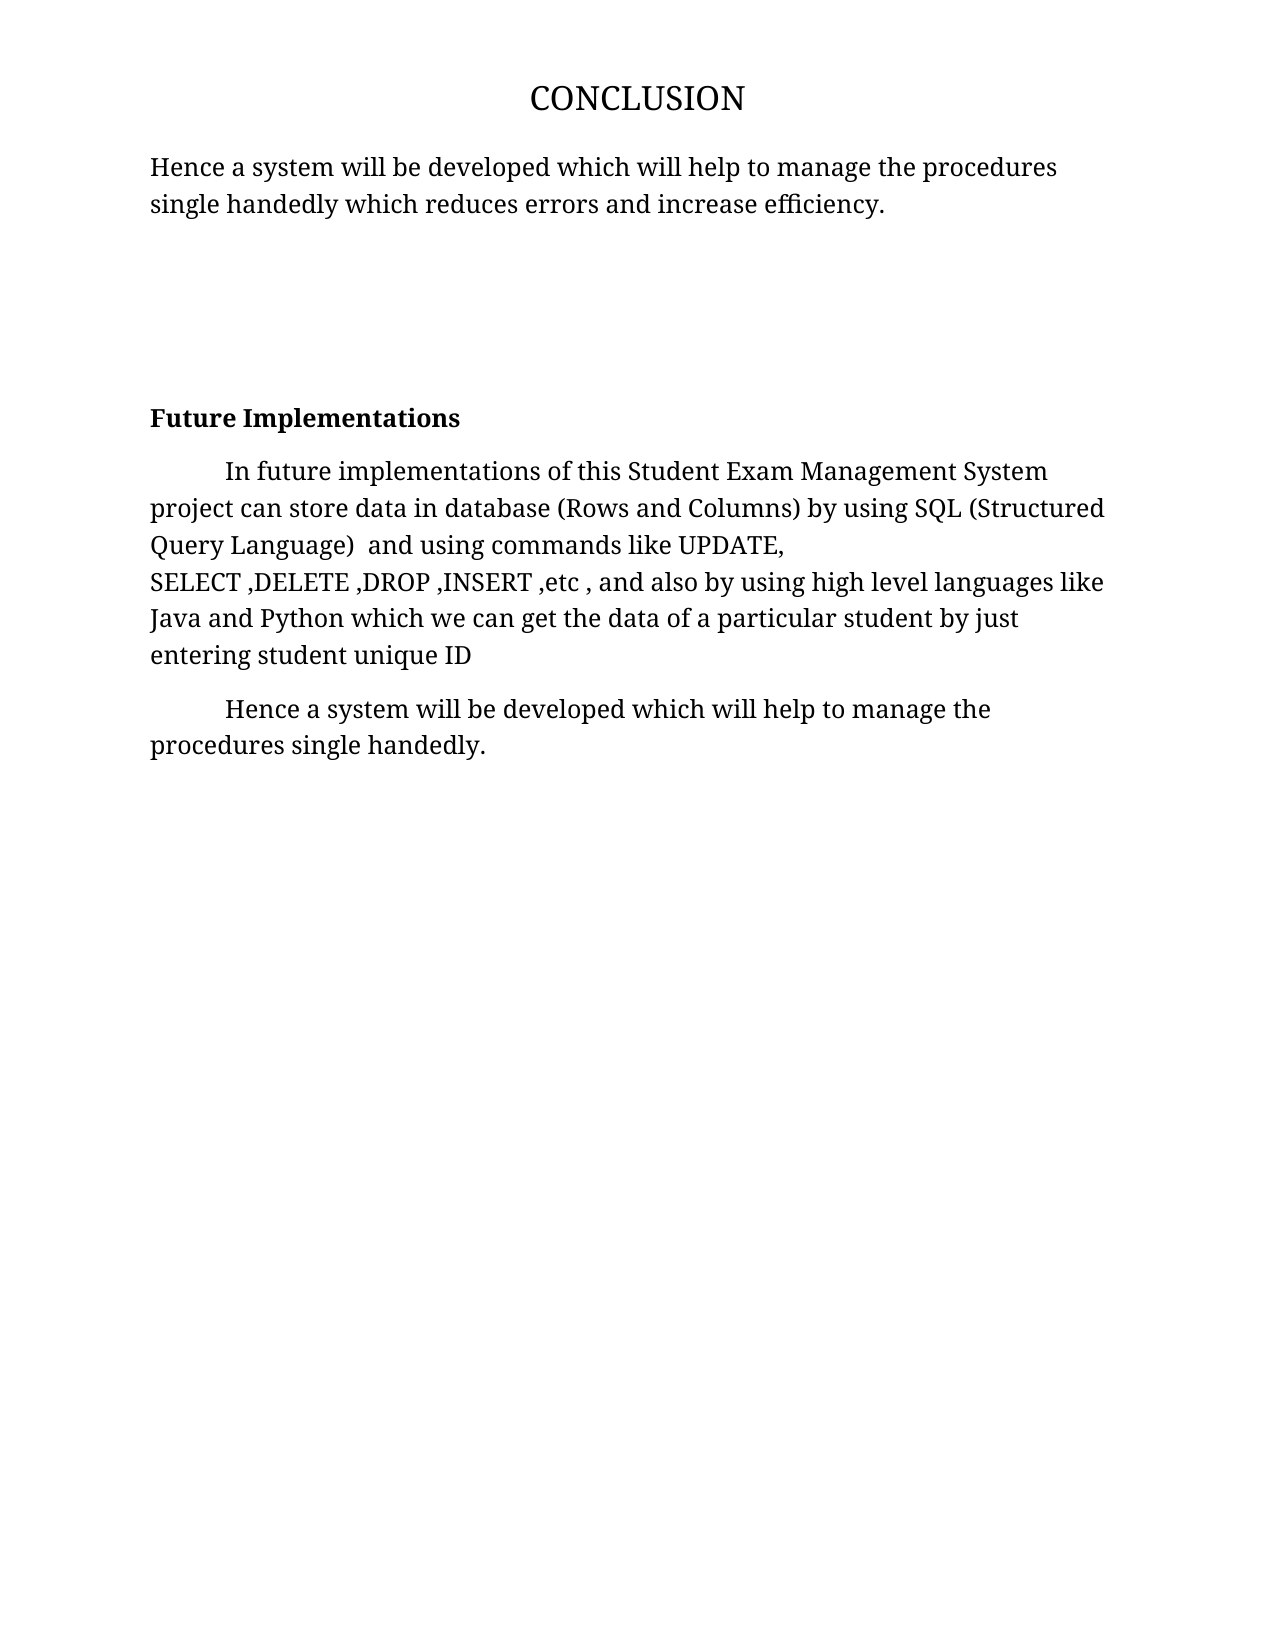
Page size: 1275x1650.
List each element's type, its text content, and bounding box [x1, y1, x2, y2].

text In future implementations of this Student Exam Management System project can store data in database (Rows and Columns) by using SQL (Structured Query Language) and using commands like UPDATE, SELECT ,DELETE ,DROP ,INSERT ,etc , and also by using high level languages like Java and Python which we can get the data of a particular student by just entering student unique ID [150, 454, 1125, 672]
text Future Implementations [150, 401, 1125, 434]
text Hence a system will be developed which will help to manage the procedures single handedly which reduces errors and increase efficiency. [150, 150, 1125, 221]
text Hence a system will be developed which will help to manage the procedures single handedly. [150, 691, 1125, 762]
